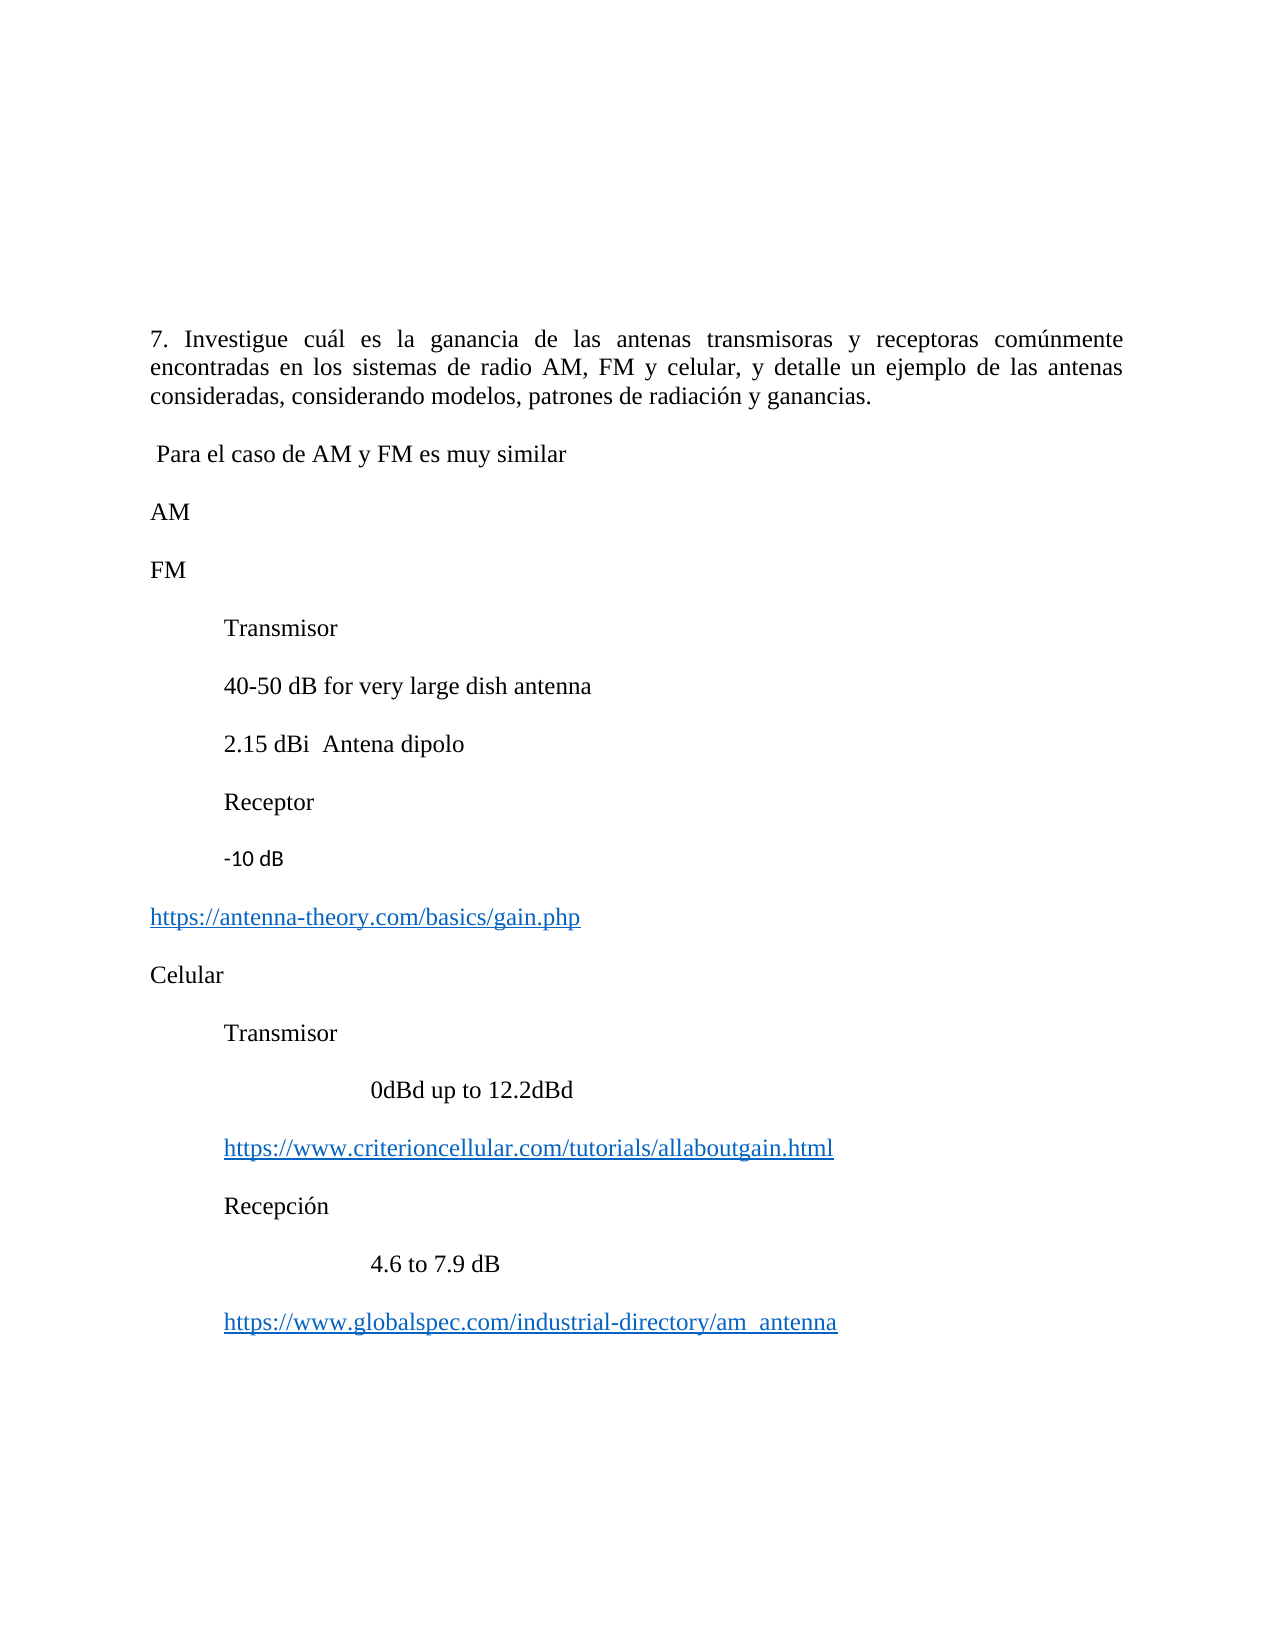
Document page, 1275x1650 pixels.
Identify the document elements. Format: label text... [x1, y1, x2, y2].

text -10 dB [150, 844, 1125, 873]
text Recepción [223, 1191, 1125, 1220]
text 7. Investigue cuál es la ganancia de las antenas transmisoras y receptoras comúnmente encontradas en los sistemas de radio AM, FM y celular, y detalle un ejemplo de las antenas consideradas, considerando modelos, patrones de radiación y ganancias. [150, 324, 1125, 410]
text https://www.criterioncellular.com/tutorials/allaboutgain.html [223, 1133, 1125, 1162]
text 2.15 dBi Antena dipolo [150, 729, 1125, 757]
text https://www.globalspec.com/industrial-directory/am_antenna [223, 1307, 1125, 1336]
text 40-50 dB for very large dish antenna [150, 671, 1125, 699]
text FM [150, 555, 1125, 584]
text https://antenna-theory.com/basics/gain.php [150, 902, 1125, 931]
text Transmisor [223, 1018, 1125, 1046]
text Celular [150, 960, 1125, 988]
text 4.6 to 7.9 dB [297, 1249, 1125, 1278]
text Para el caso de AM y FM es muy similar [150, 439, 1125, 468]
text Transmisor [150, 613, 1125, 642]
text 0dBd up to 12.2dBd [297, 1076, 1125, 1104]
text AM [150, 497, 1125, 526]
text Receptor [150, 787, 1125, 815]
